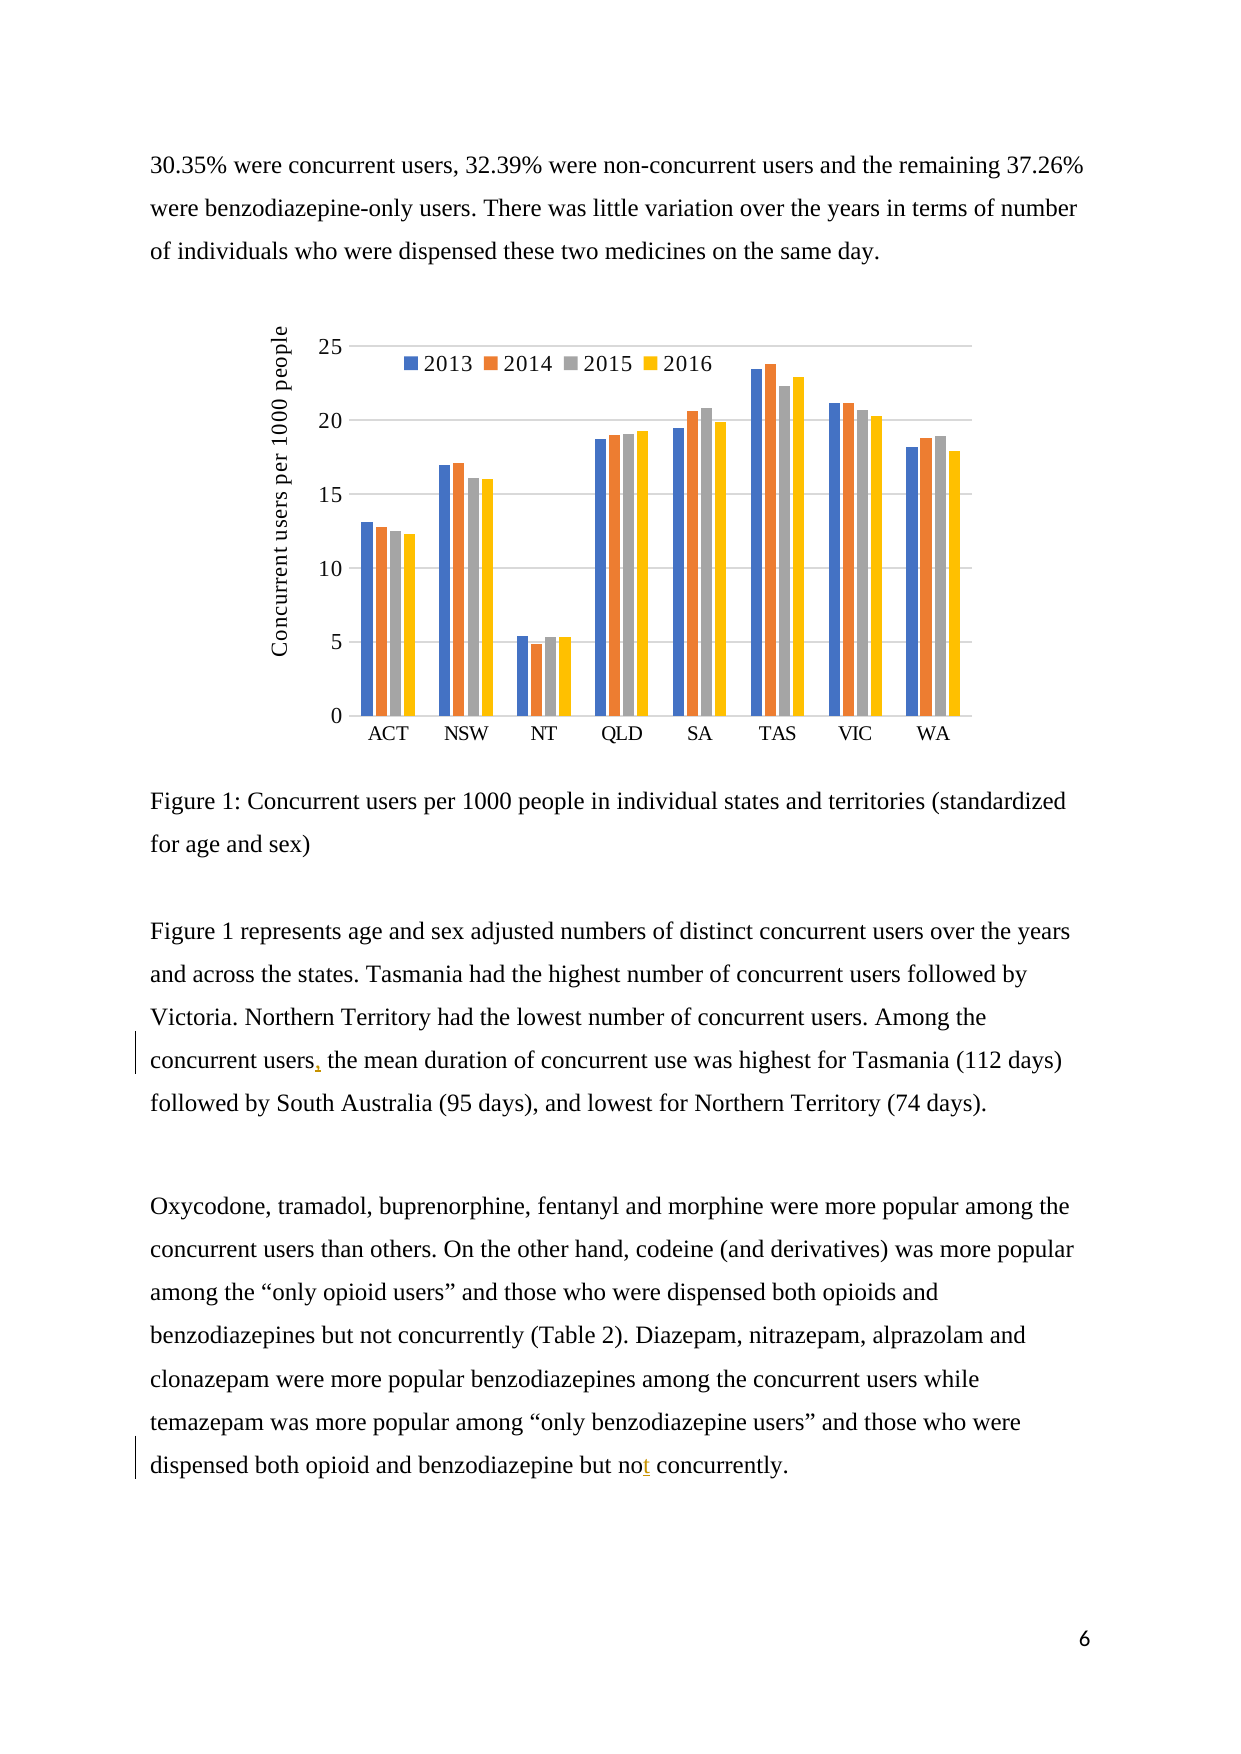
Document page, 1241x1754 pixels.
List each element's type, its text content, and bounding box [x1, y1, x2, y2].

text Oxycodone, tramadol, buprenorphine, fentanyl and morphine were more popular among the concurrent users than others. On the other hand, codeine (and derivatives) was more popular among the “only opioid users” and those who were dispensed both opioids and benzodiazepines but not concurrently (Table 2). Diazepam, nitrazepam, alprazolam and clonazepam were more popular benzodiazepines among the concurrent users while temazepam was more popular among “only benzodiazepine users” and those who were dispensed both opioid and benzodiazepine but no concurrently. [150, 1191, 1090, 1479]
text Figure 1: Concurrent users per 1000 people in individual states and territories (standardized for age and sex) [150, 786, 1090, 858]
text Figure 1 represents age and sex adjusted numbers of distinct concurrent users over the years and across the states. Tasmania had the highest number of concurrent users followed by Victoria. Northern Territory had the lowest number of concurrent users. Among the concurrent users the mean duration of concurrent use was highest for Tasmania (112 days) followed by South Australia (95 days), and lowest for Northern Territory (74 days). [150, 916, 1090, 1117]
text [150, 150, 1090, 265]
